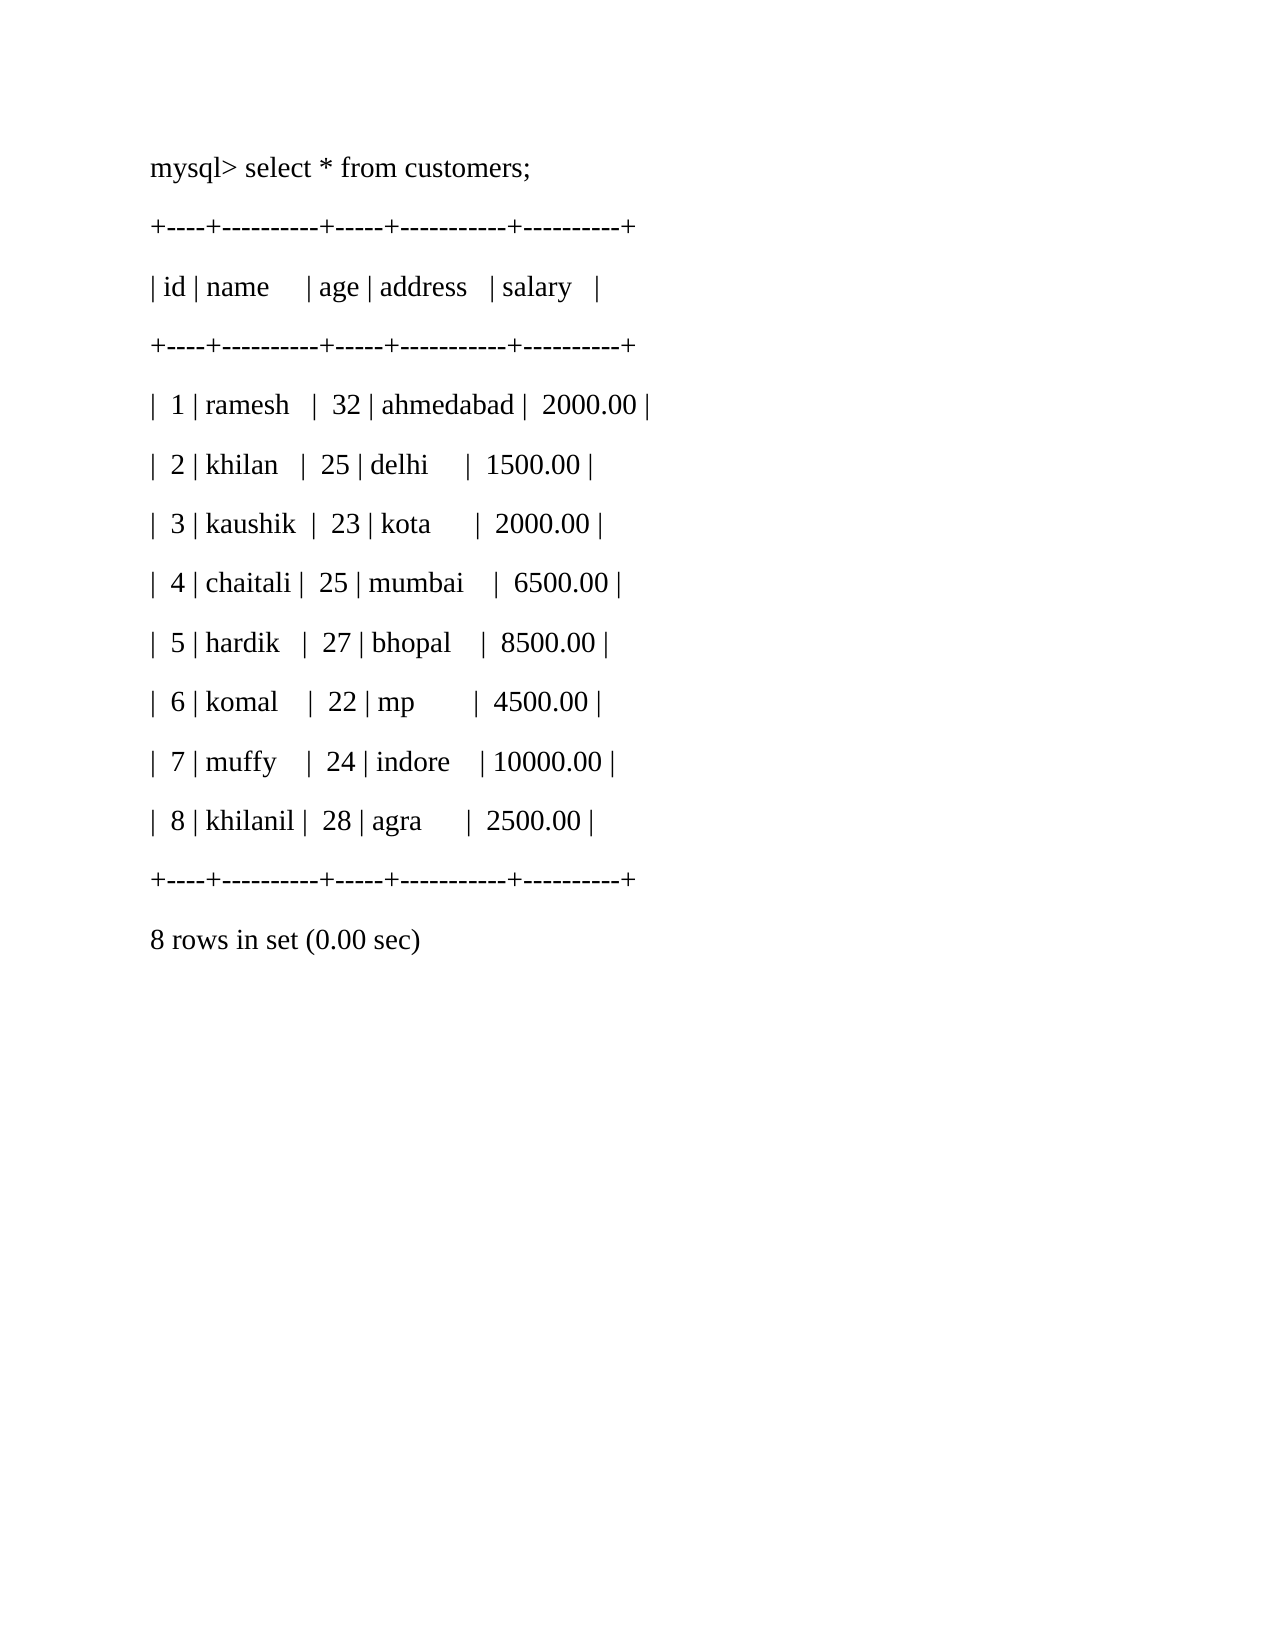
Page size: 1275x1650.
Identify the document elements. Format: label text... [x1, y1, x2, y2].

text | 5 | hardik | 27 | bhopal | 8500.00 | [150, 625, 1125, 658]
text | 6 | komal | 22 | mp | 4500.00 | [150, 684, 1125, 718]
text 8 rows in set (0.00 sec) [150, 922, 1125, 955]
text | 2 | khilan | 25 | delhi | 1500.00 | [150, 447, 1125, 480]
text | 8 | khilanil | 28 | agra | 2500.00 | [150, 803, 1125, 837]
text +----+----------+-----+-----------+----------+ [150, 209, 1125, 243]
text | 1 | ramesh | 32 | ahmedabad | 2000.00 | [150, 387, 1125, 421]
text | id | name | age | address | salary | [150, 269, 1125, 302]
text | 4 | chaitali | 25 | mumbai | 6500.00 | [150, 566, 1125, 599]
text +----+----------+-----+-----------+----------+ [150, 862, 1125, 896]
text | 3 | kaushik | 23 | kota | 2000.00 | [150, 506, 1125, 540]
text mysql> select * from customers; [150, 150, 1125, 183]
text +----+----------+-----+-----------+----------+ [150, 328, 1125, 362]
text | 7 | muffy | 24 | indore | 10000.00 | [150, 744, 1125, 777]
